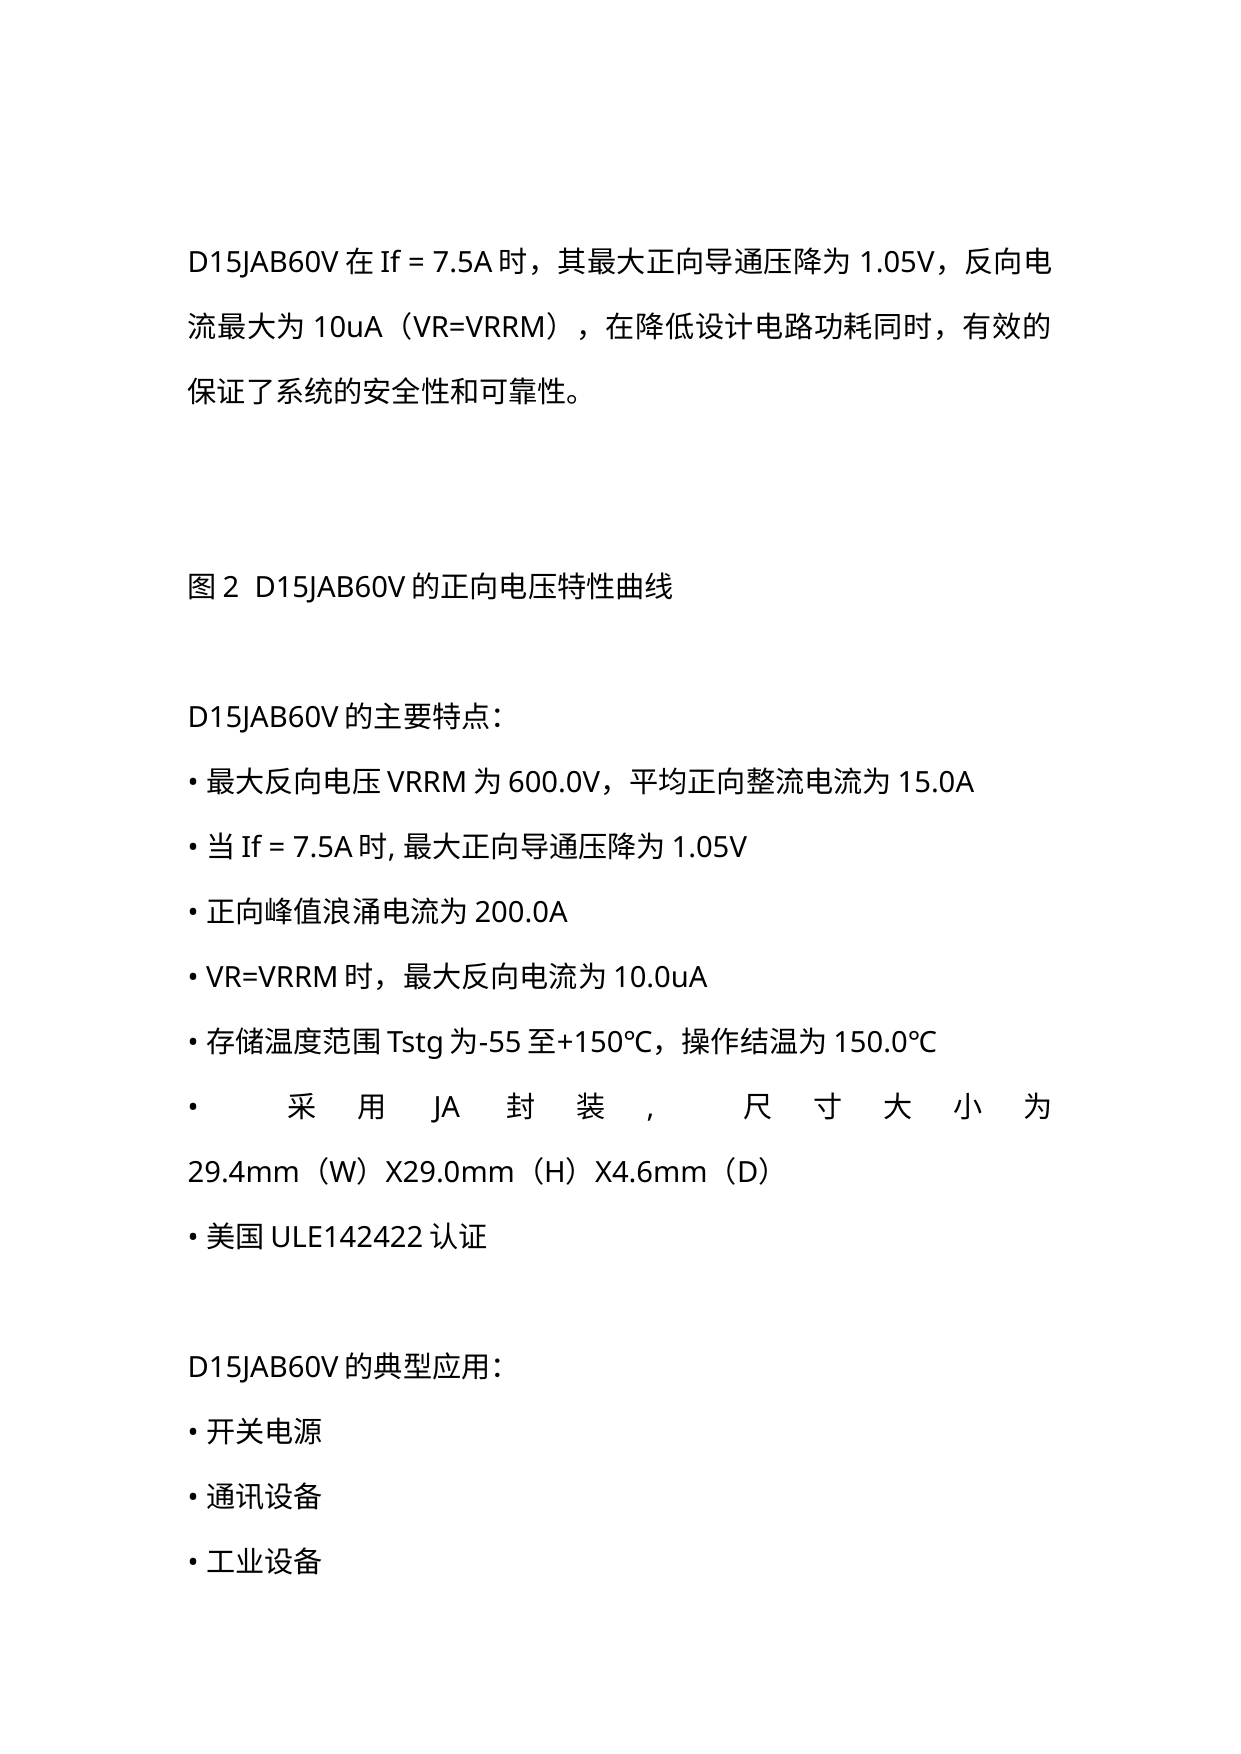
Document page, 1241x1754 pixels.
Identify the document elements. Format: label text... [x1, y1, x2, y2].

text 图2 D15JAB60V的正向电压特性曲线 [187, 552, 1053, 617]
text D15JAB60V在If = 7.5A时，其最大正向导通压降为1.05V，反向电流最大为10uA（VR=VRRM），在降低设计电路功耗同时，有效的保证了系统的安全性和可靠性。 [187, 227, 1053, 422]
text • 采用JA封装, 尺寸大小为29.4mm（W）X29.0mm（H）X4.6mm（D） [187, 1072, 1053, 1202]
text D15JAB60V的典型应用： [187, 1332, 1053, 1397]
text D15JAB60V的主要特点： [187, 682, 1053, 747]
text • 工业设备 [187, 1527, 1053, 1592]
text • 通讯设备 [187, 1462, 1053, 1527]
text • 正向峰值浪涌电流为200.0A [187, 877, 1053, 942]
text • VR=VRRM时，最大反向电流为10.0uA [187, 942, 1053, 1007]
text • 存储温度范围Tstg为-55至+150℃，操作结温为150.0℃ [187, 1007, 1053, 1072]
text • 开关电源 [187, 1397, 1053, 1462]
text • 当If = 7.5A时, 最大正向导通压降为1.05V [187, 812, 1053, 877]
text • 美国ULE142422认证 [187, 1202, 1053, 1267]
text • 最大反向电压VRRM为600.0V，平均正向整流电流为15.0A [187, 747, 1053, 812]
